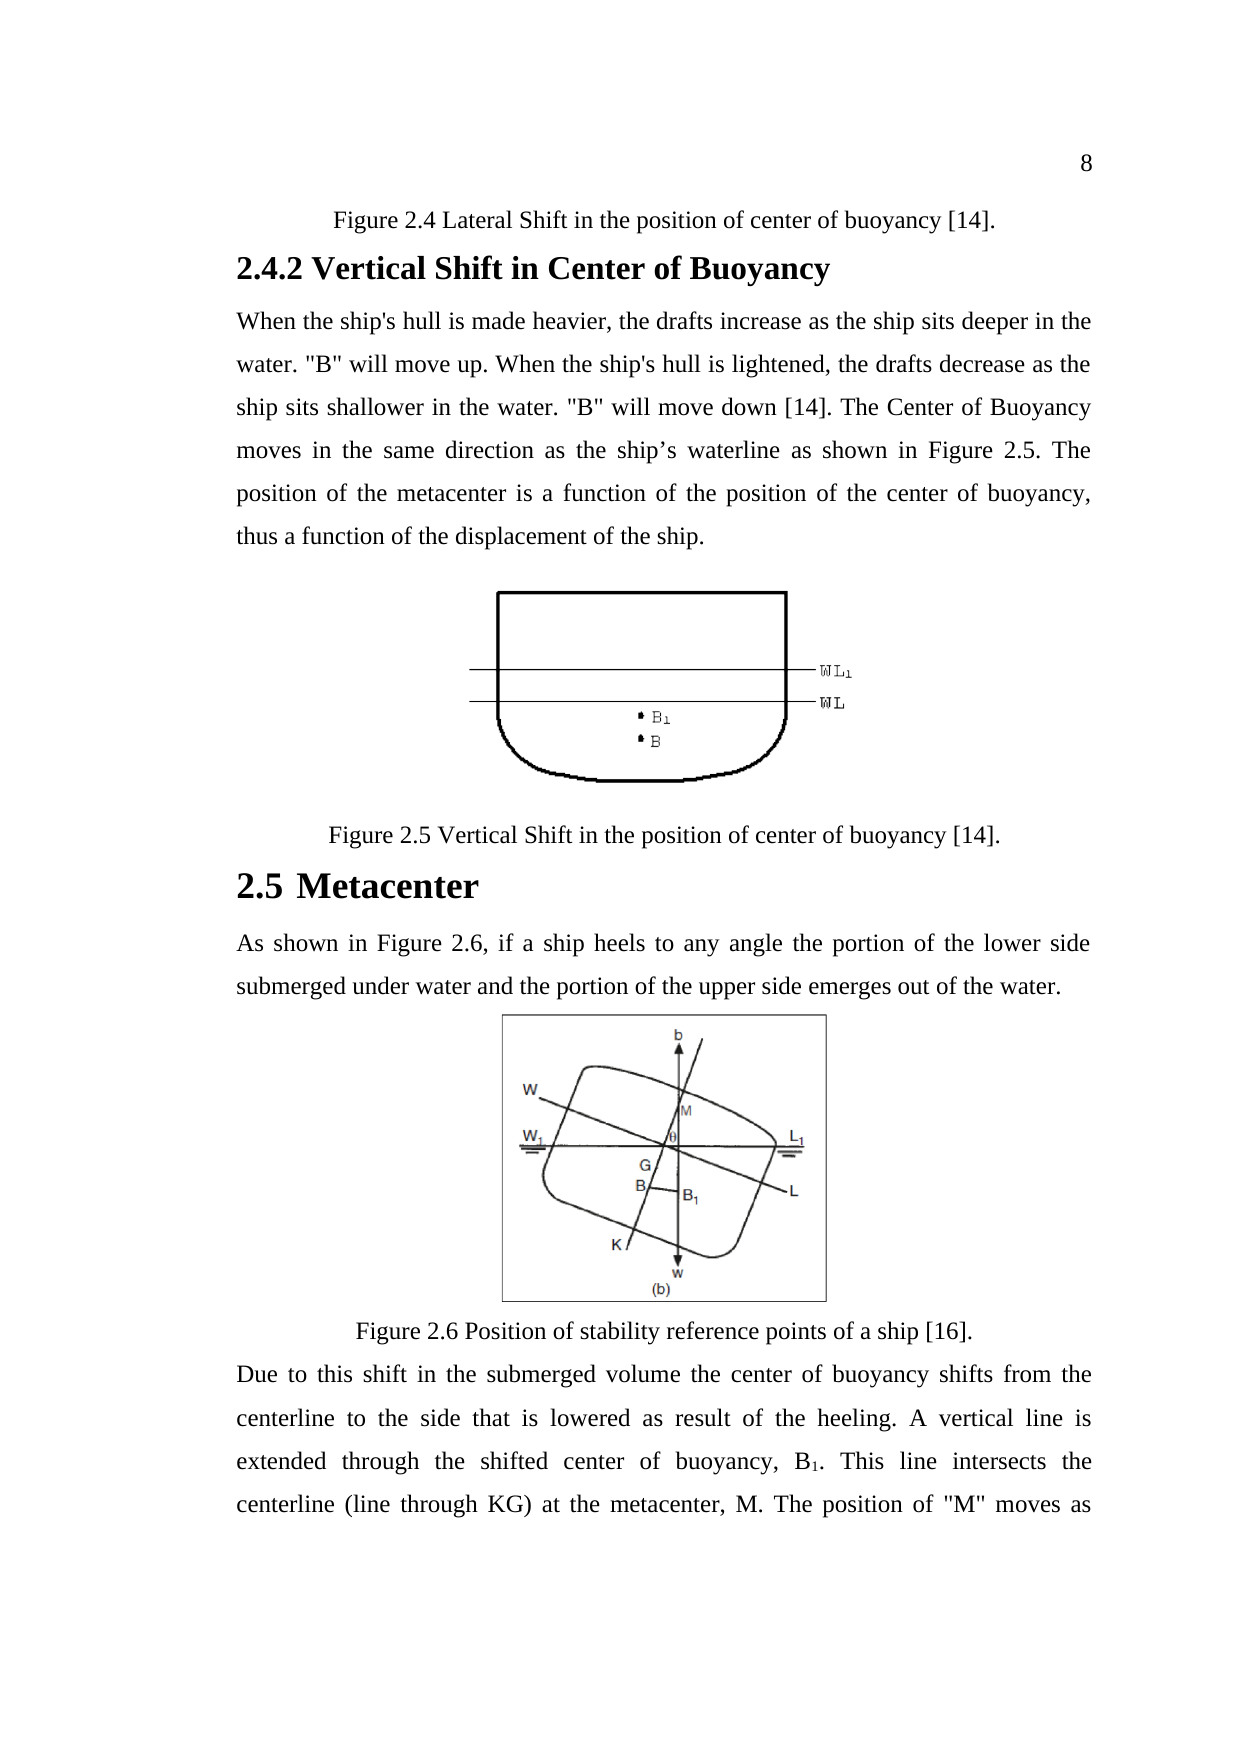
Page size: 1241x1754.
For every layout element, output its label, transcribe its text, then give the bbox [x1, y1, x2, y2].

text When the ship's hull is made heavier, the drafts increase as the ship sits deeper in the water. "B" will move up. When the ship's hull is lightened, the drafts decrease as the ship sits shallower in the water. "B" will move down [14]. The Center of Buoyancy moves in the same direction as the ship’s waterline as shown in Figure 2.5. The position of the metacenter is a function of the position of the center of buoyancy, thus a function of the displacement of the ship. [236, 306, 1092, 550]
picture [468, 564, 861, 806]
picture [501, 1014, 827, 1302]
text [236, 1359, 1092, 1518]
text Figure 2.6 Position of stability reference points of a ship [16]. [236, 1316, 1092, 1345]
text Figure 2.5 Vertical Shift in the position of center of buoyancy [14]. [236, 820, 1092, 849]
text Figure 2.4 Lateral Shift in the position of center of buoyancy [14]. [236, 205, 1092, 234]
text As shown in Figure 2.6, if a ship heels to any angle the portion of the lower side submerged under water and the portion of the upper side emerges out of the water. [236, 928, 1092, 1000]
subtitle Vertical Shift in Center of Buoyancy [236, 248, 1092, 287]
subtitle Metacenter [236, 863, 1092, 906]
